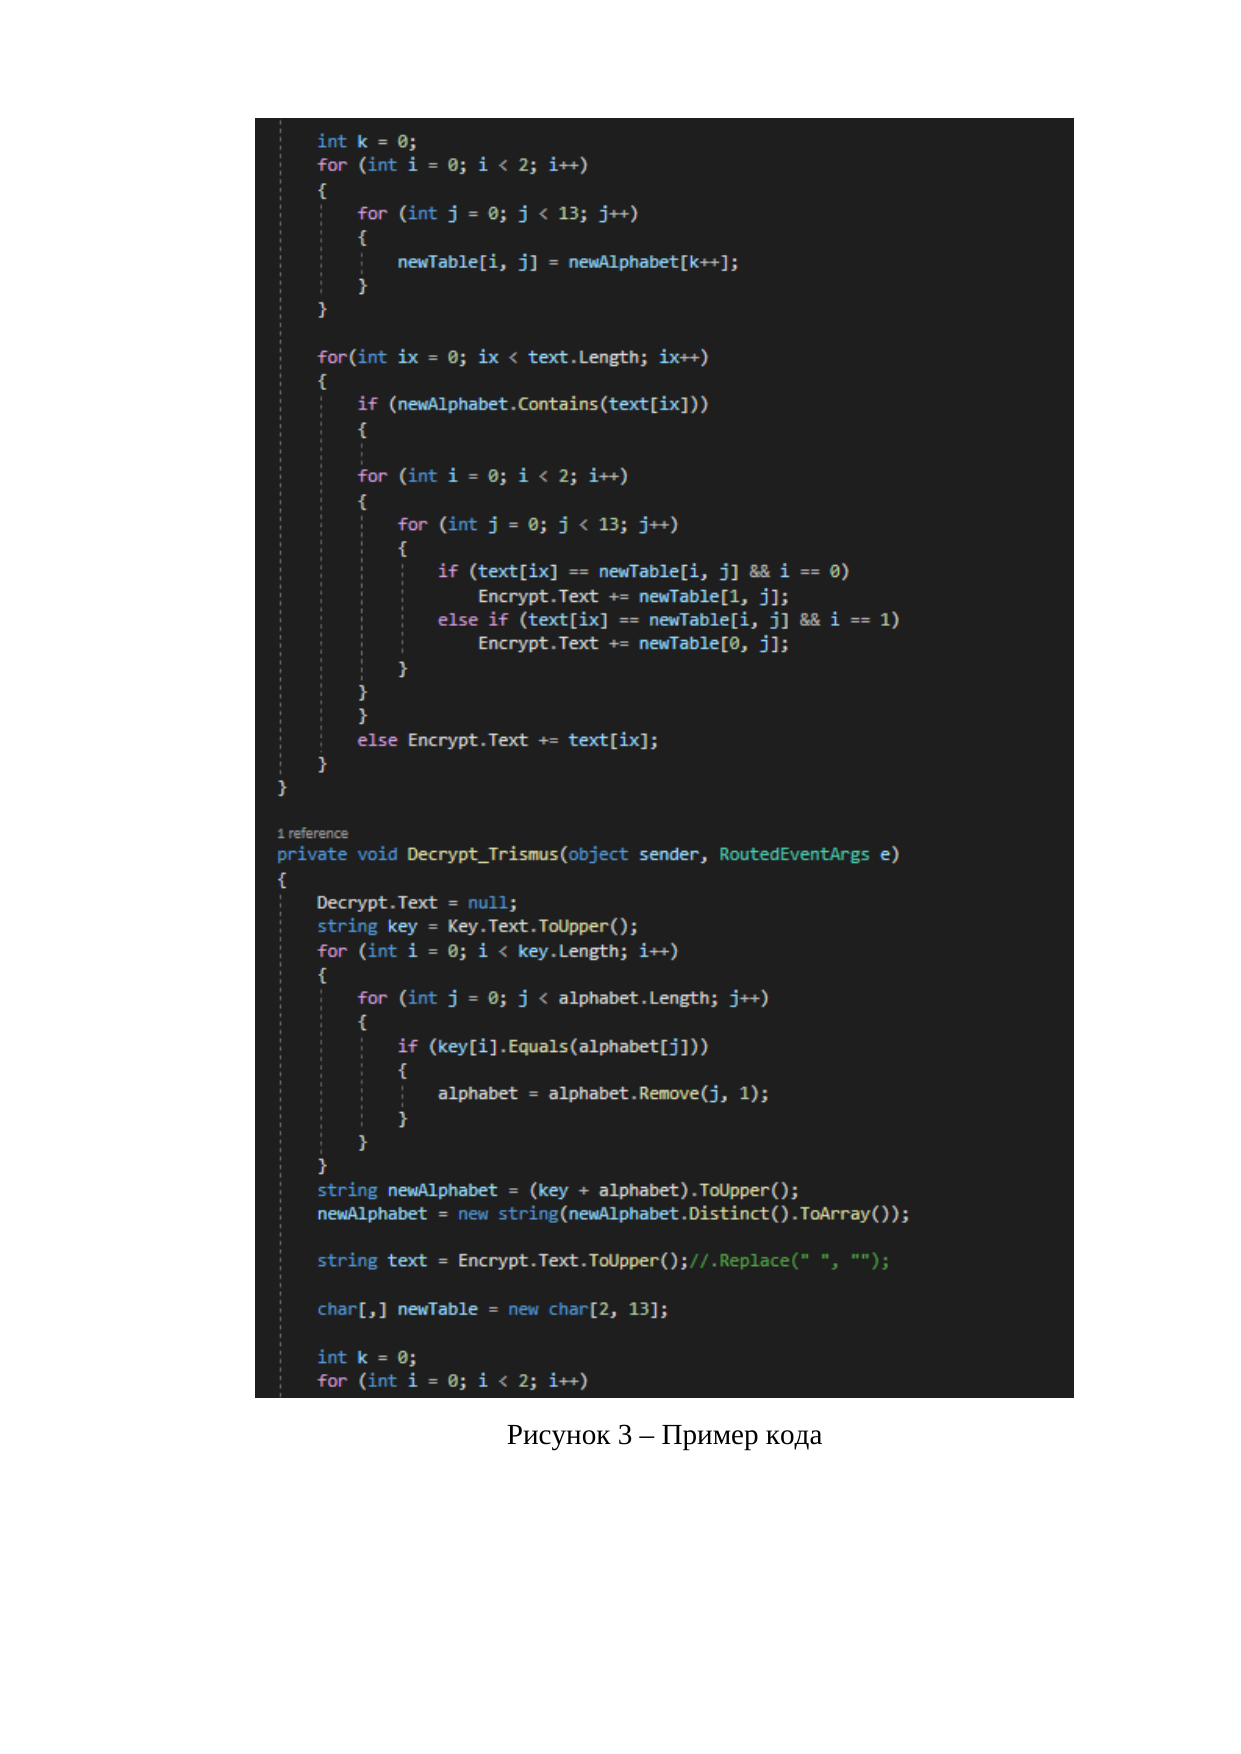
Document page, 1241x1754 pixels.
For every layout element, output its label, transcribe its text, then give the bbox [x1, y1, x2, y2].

picture [255, 118, 1074, 1398]
text Рисунок 3 – Пример кода [177, 1417, 1152, 1450]
